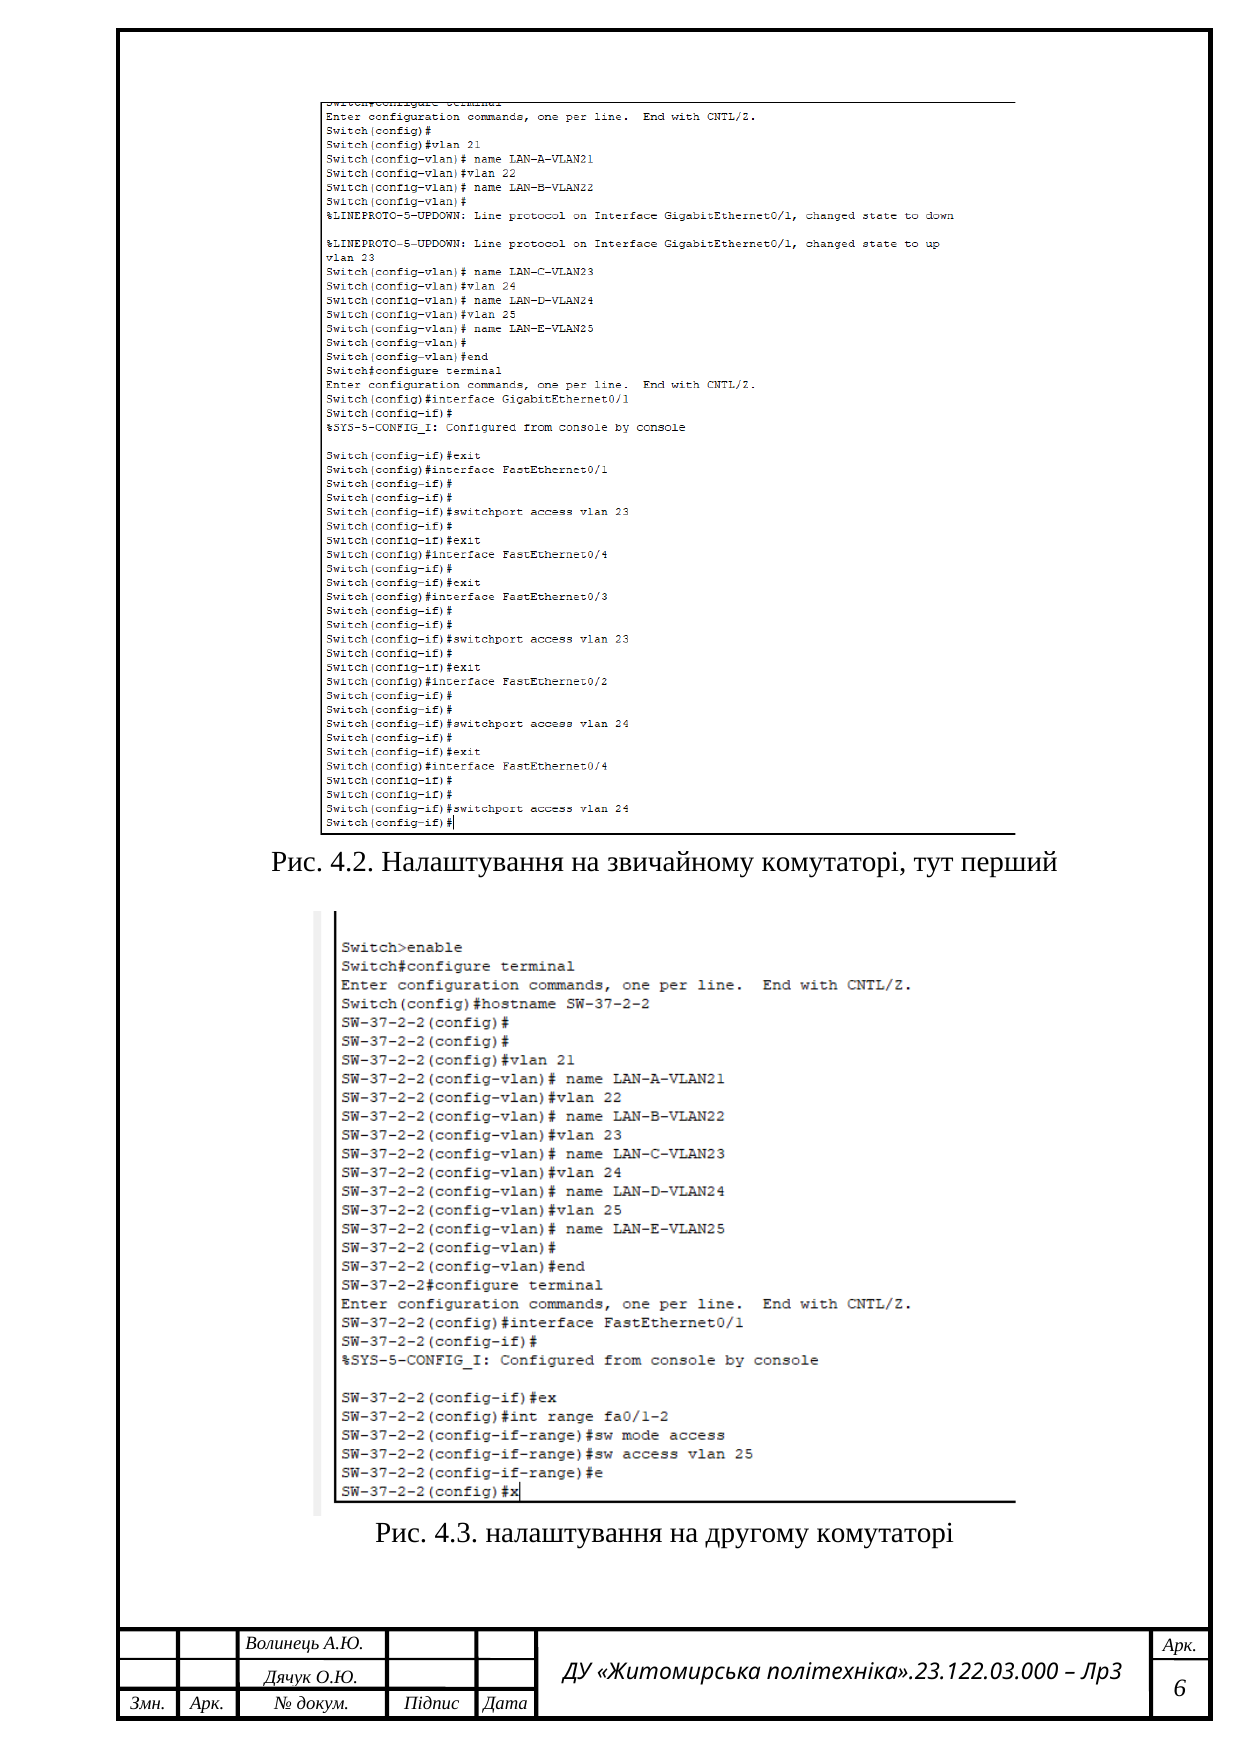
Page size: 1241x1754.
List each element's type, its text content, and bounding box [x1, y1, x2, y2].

picture [313, 911, 1016, 1516]
text Рис. 4.3. налаштування на другому комутаторі [148, 1516, 1181, 1549]
picture [313, 102, 1016, 845]
text Рис. 4.2. Налаштування на звичайному комутаторі, тут перший [148, 844, 1181, 878]
